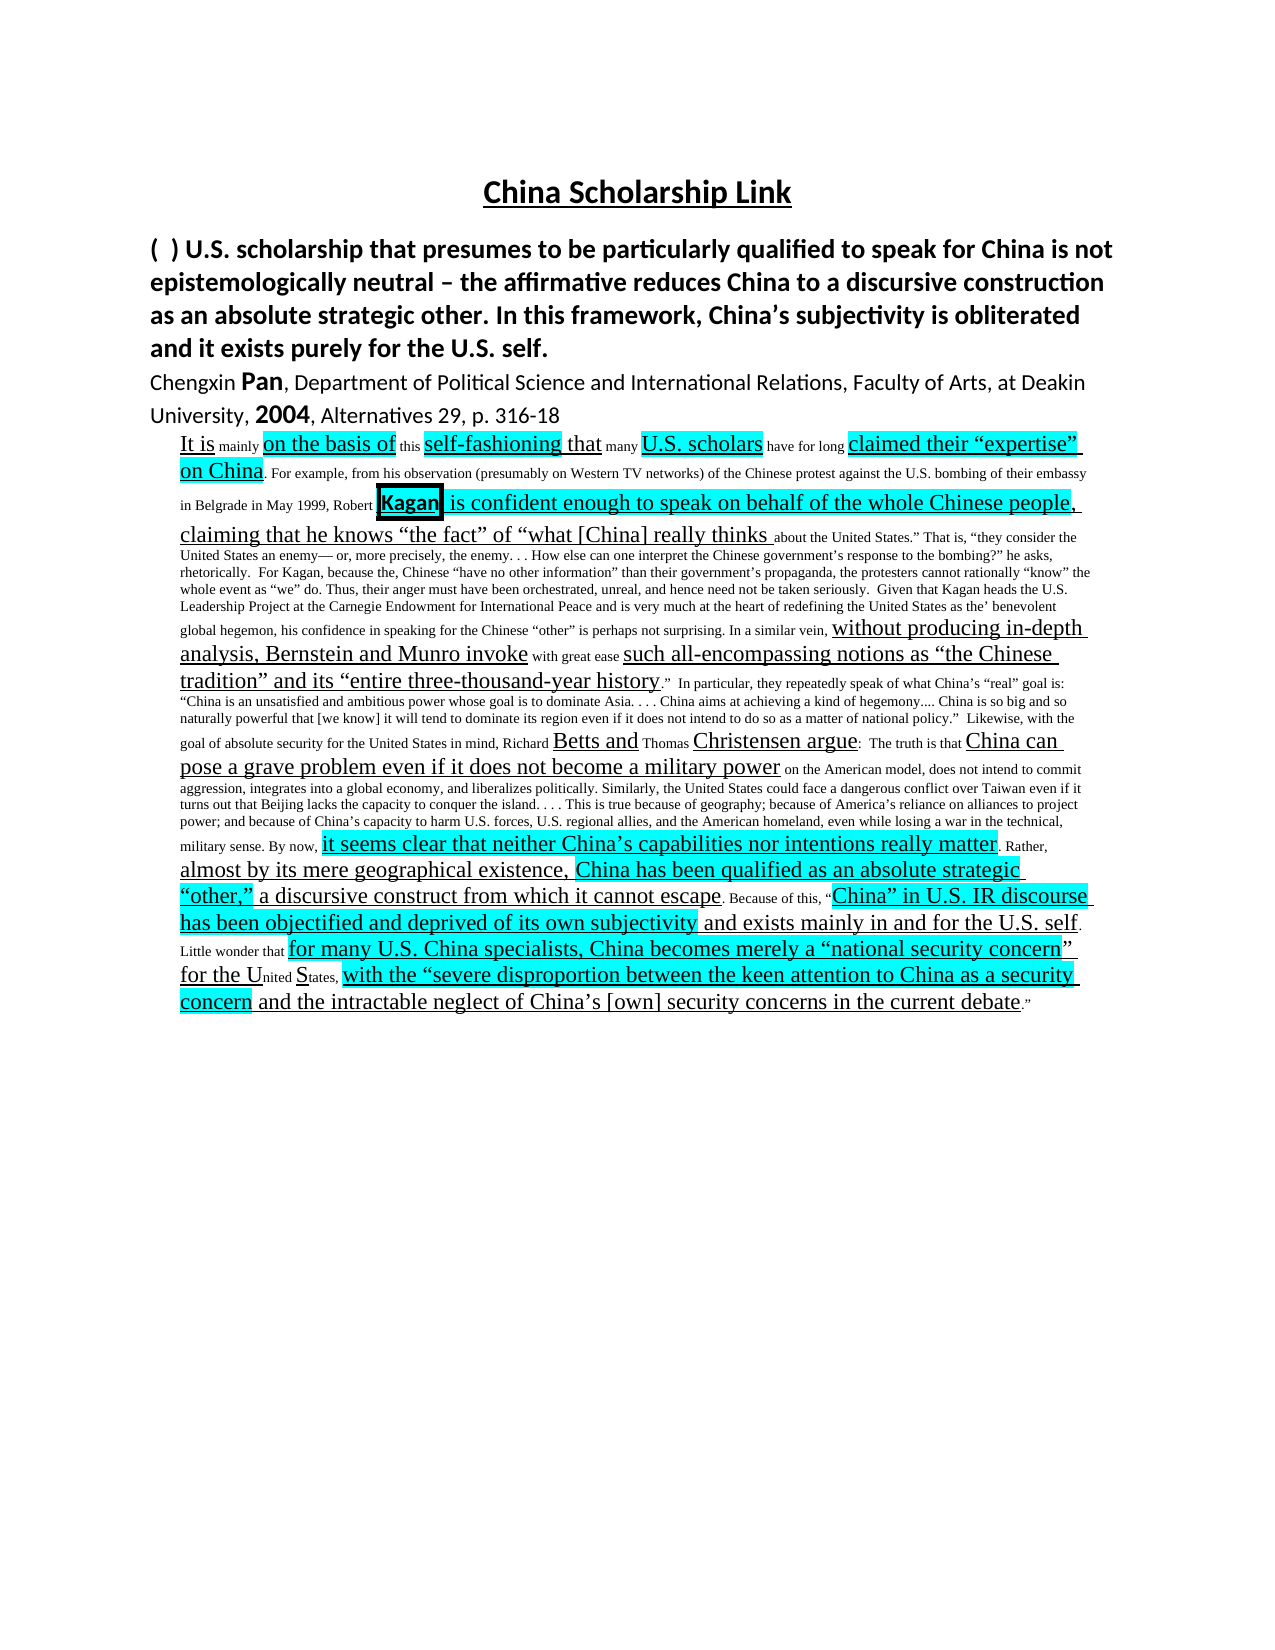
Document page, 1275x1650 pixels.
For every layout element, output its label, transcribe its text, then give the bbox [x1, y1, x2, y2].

text It is mainly on the basis of this self-fashioning that many U.S. scholars have for long claimed their “expertise” on China. For example, from his observation (presumably on Western TV networks) of the Chinese protest against the U.S. bombing of their embassy in Belgrade in May 1999, Robert Kagan is confident enough to speak on behalf of the whole Chinese people, claiming that he knows “the fact” of “what [China] really thinks about the United States.” That is, “they consider the United States an enemy— or, more precisely, the enemy. . . How else can one interpret the Chinese government’s response to the bombing?” he asks, rhetorically. For Kagan, because the, Chinese “have no other information” than their government’s propaganda, the protesters cannot rationally “know” the whole event as “we” do. Thus, their anger must have been orchestrated, unreal, and hence need not be taken seriously. Given that Kagan heads the U.S. Leadership Project at the Carnegie Endowment for International Peace and is very much at the heart of redefining the United States as the’ benevolent global hegemon, his confidence in speaking for the Chinese “other” is perhaps not surprising. In a similar vein, without producing in-depth analysis, Bernstein and Munro invoke with great ease such all-encompassing notions as “the Chinese tradition” and its “entire three-thousand-year history.” In particular, they repeatedly speak of what China’s “real” goal is: “China is an unsatisfied and ambitious power whose goal is to dominate Asia. . . . China aims at achieving a kind of hegemony.... China is so big and so naturally powerful that [we know] it will tend to dominate its region even if it does not intend to do so as a matter of national policy.” Likewise, with the goal of absolute security for the United States in mind, Richard Betts and Thomas Christensen argue: The truth is that China can pose a grave problem even if it does not become a military power on the American model, does not intend to commit aggression, integrates into a global economy, and liberalizes politically. Similarly, the United States could face a dangerous conflict over Taiwan even if it turns out that Beijing lacks the capacity to conquer the island. . . . This is true because of geography; because of America’s reliance on alliances to project power; and because of China’s capacity to harm U.S. forces, U.S. regional allies, and the American homeland, even while losing a war in the technical, military sense. By now, it seems clear that neither China’s capabilities nor intentions really matter. Rather, almost by its mere geographical existence, China has been qualified as an absolute strategic “other,” a discursive construct from which it cannot escape. Because of this, “China” in U.S. IR discourse has been objectified and deprived of its own subjectivity and exists mainly in and for the U.S. self. Little wonder that for many U.S. China specialists, China becomes merely a “national security concern” for the United States, with the “severe disproportion between the keen attention to China as a security concern and the intractable neglect of China’s [own] security concerns in the current debate.” [180, 431, 1095, 1014]
subtitle China Scholarship Link [150, 171, 1125, 212]
text Chengxin Pan, Department of Political Science and International Relations, Faculty of Arts, at Deakin University, 2004, Alternatives 29, p. 316-18 [150, 364, 1125, 431]
subtitle ( ) U.S. scholarship that presumes to be particularly qualified to speak for China is not epistemologically neutral – the affirmative reduces China to a discursive construction as an absolute strategic other. In this framework, China’s subjectivity is obliterated and it exists purely for the U.S. self. [150, 232, 1125, 364]
